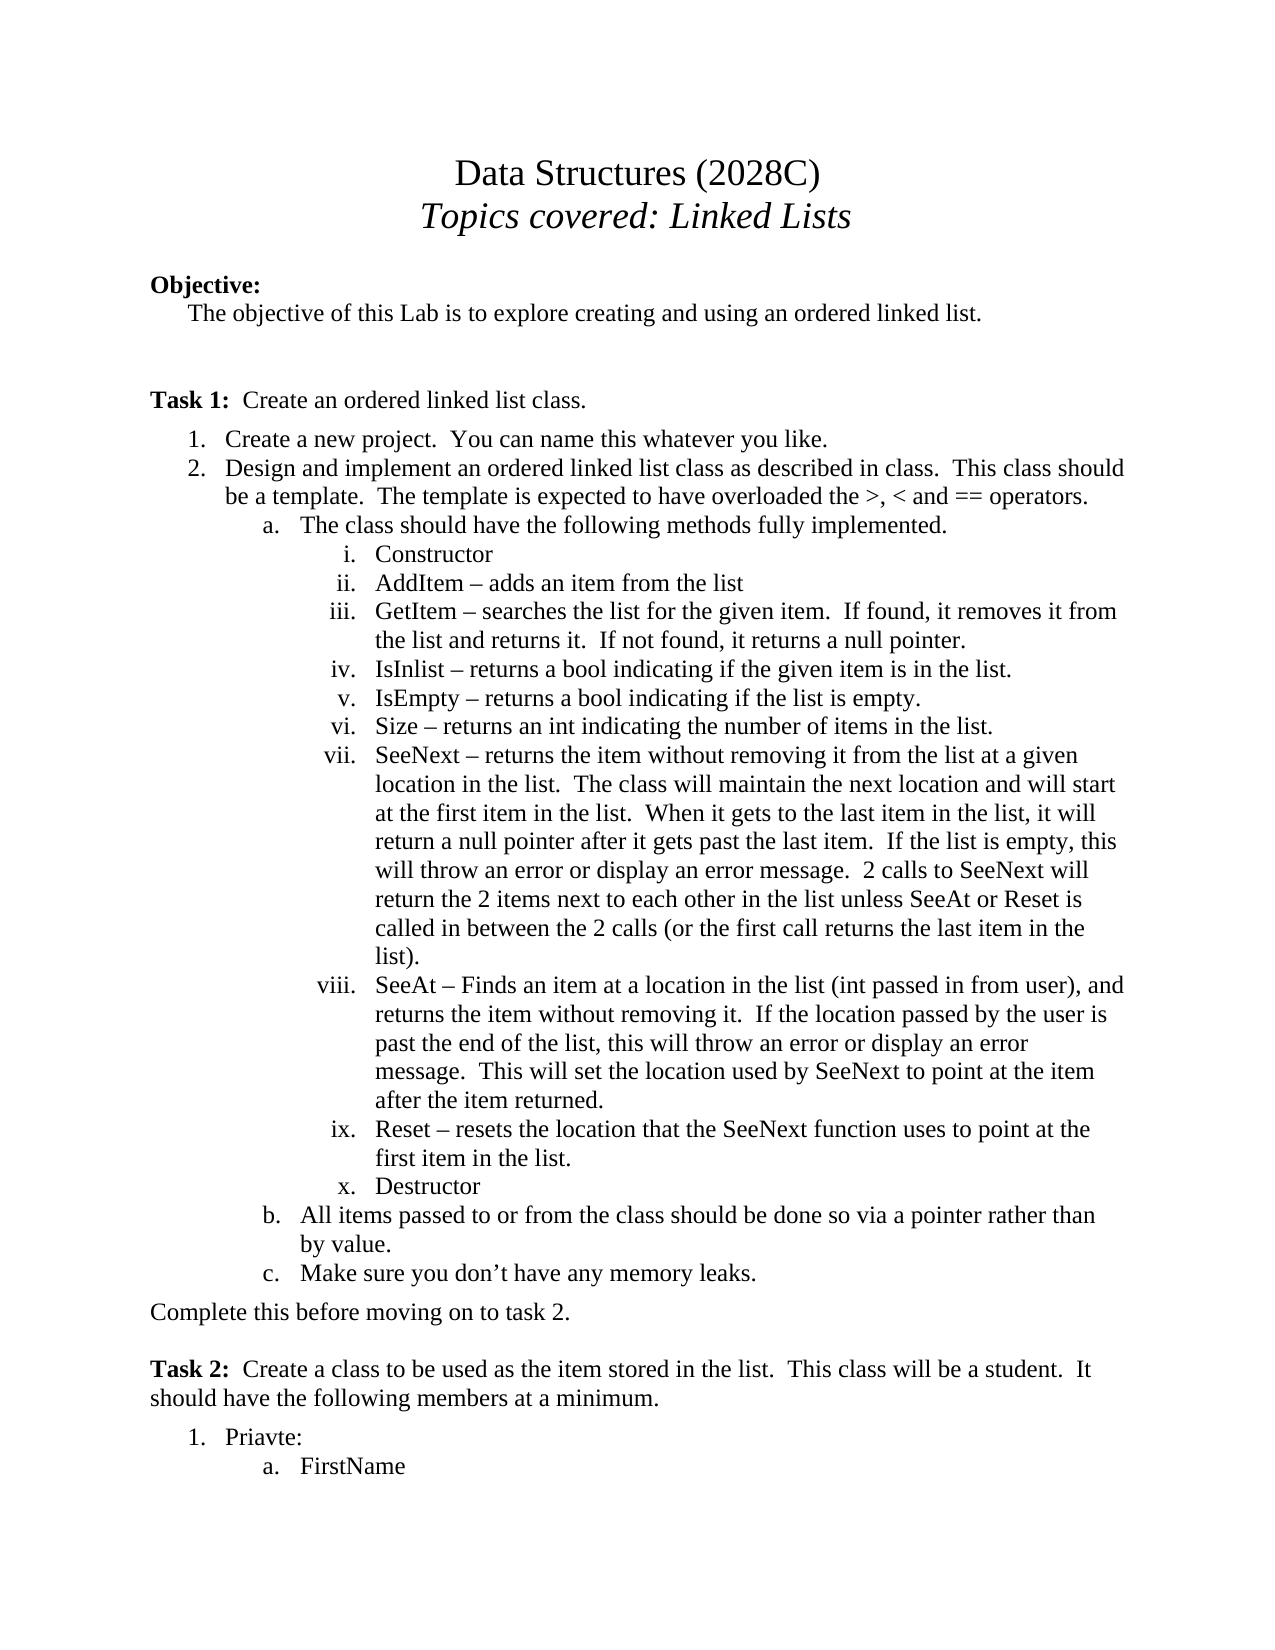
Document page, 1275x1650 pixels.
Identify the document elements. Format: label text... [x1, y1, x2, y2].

list Reset – resets the location that the SeeNext function uses to point at the first item in the list. [356, 1114, 1125, 1171]
text Task 2: Create a class to be used as the item stored in the list. This class will be a student. It should have the following members at a minimum. [150, 1354, 1125, 1412]
text The objective of this Lab is to explore creating and using an ordered linked list. [187, 298, 1125, 327]
list IsInlist – returns a bool indicating if the given item is in the list. [356, 654, 1125, 683]
list IsEmpty – returns a bool indicating if the list is empty. [356, 683, 1125, 711]
list SeeAt – Finds an item at a location in the list (int passed in from user), and returns the item without removing it. If the location passed by the user is past the end of the list, this will throw an error or display an error message. This will set the location used by SeeNext to point at the item after the item returned. [356, 970, 1125, 1114]
list Constructor [356, 539, 1125, 568]
list GetItem – searches the list for the given item. If found, it removes it from the list and returns it. If not found, it returns a null pointer. [356, 596, 1125, 654]
list Make sure you don’t have any memory leaks. [262, 1258, 1125, 1286]
list Destructor [356, 1171, 1125, 1200]
text Data Structures (2028C) [150, 150, 1125, 193]
list All items passed to or from the class should be done so via a pointer rather than by value. [262, 1200, 1125, 1258]
list SeeNext – returns the item without removing it from the list at a given location in the list. The class will maintain the next location and will start at the first item in the list. When it gets to the last item in the list, it will return a null pointer after it gets past the last item. If the list is empty, this will throw an error or display an error message. 2 calls to SeeNext will return the 2 items next to each other in the list unless SeeAt or Reset is called in between the 2 calls (or the first call returns the last item in the list). [356, 740, 1125, 970]
text Topics covered: Linked Lists [150, 193, 1125, 236]
list The class should have the following methods fully implemented. [262, 510, 1125, 539]
list AddItem – adds an item from the list [356, 568, 1125, 596]
list Priavte: [187, 1422, 1125, 1451]
list Size – returns an int indicating the number of items in the list. [356, 711, 1125, 740]
text Objective: [150, 270, 1125, 298]
text Task 1: Create an ordered linked list class. [150, 385, 1125, 413]
list FirstName [262, 1451, 1125, 1480]
text Complete this before moving on to task 2. [150, 1297, 1125, 1326]
list Create a new project. You can name this whatever you like. [187, 424, 1125, 453]
list Design and implement an ordered linked list class as described in class. This class should be a template. The template is expected to have overloaded the >, < and == operators. [187, 453, 1125, 510]
